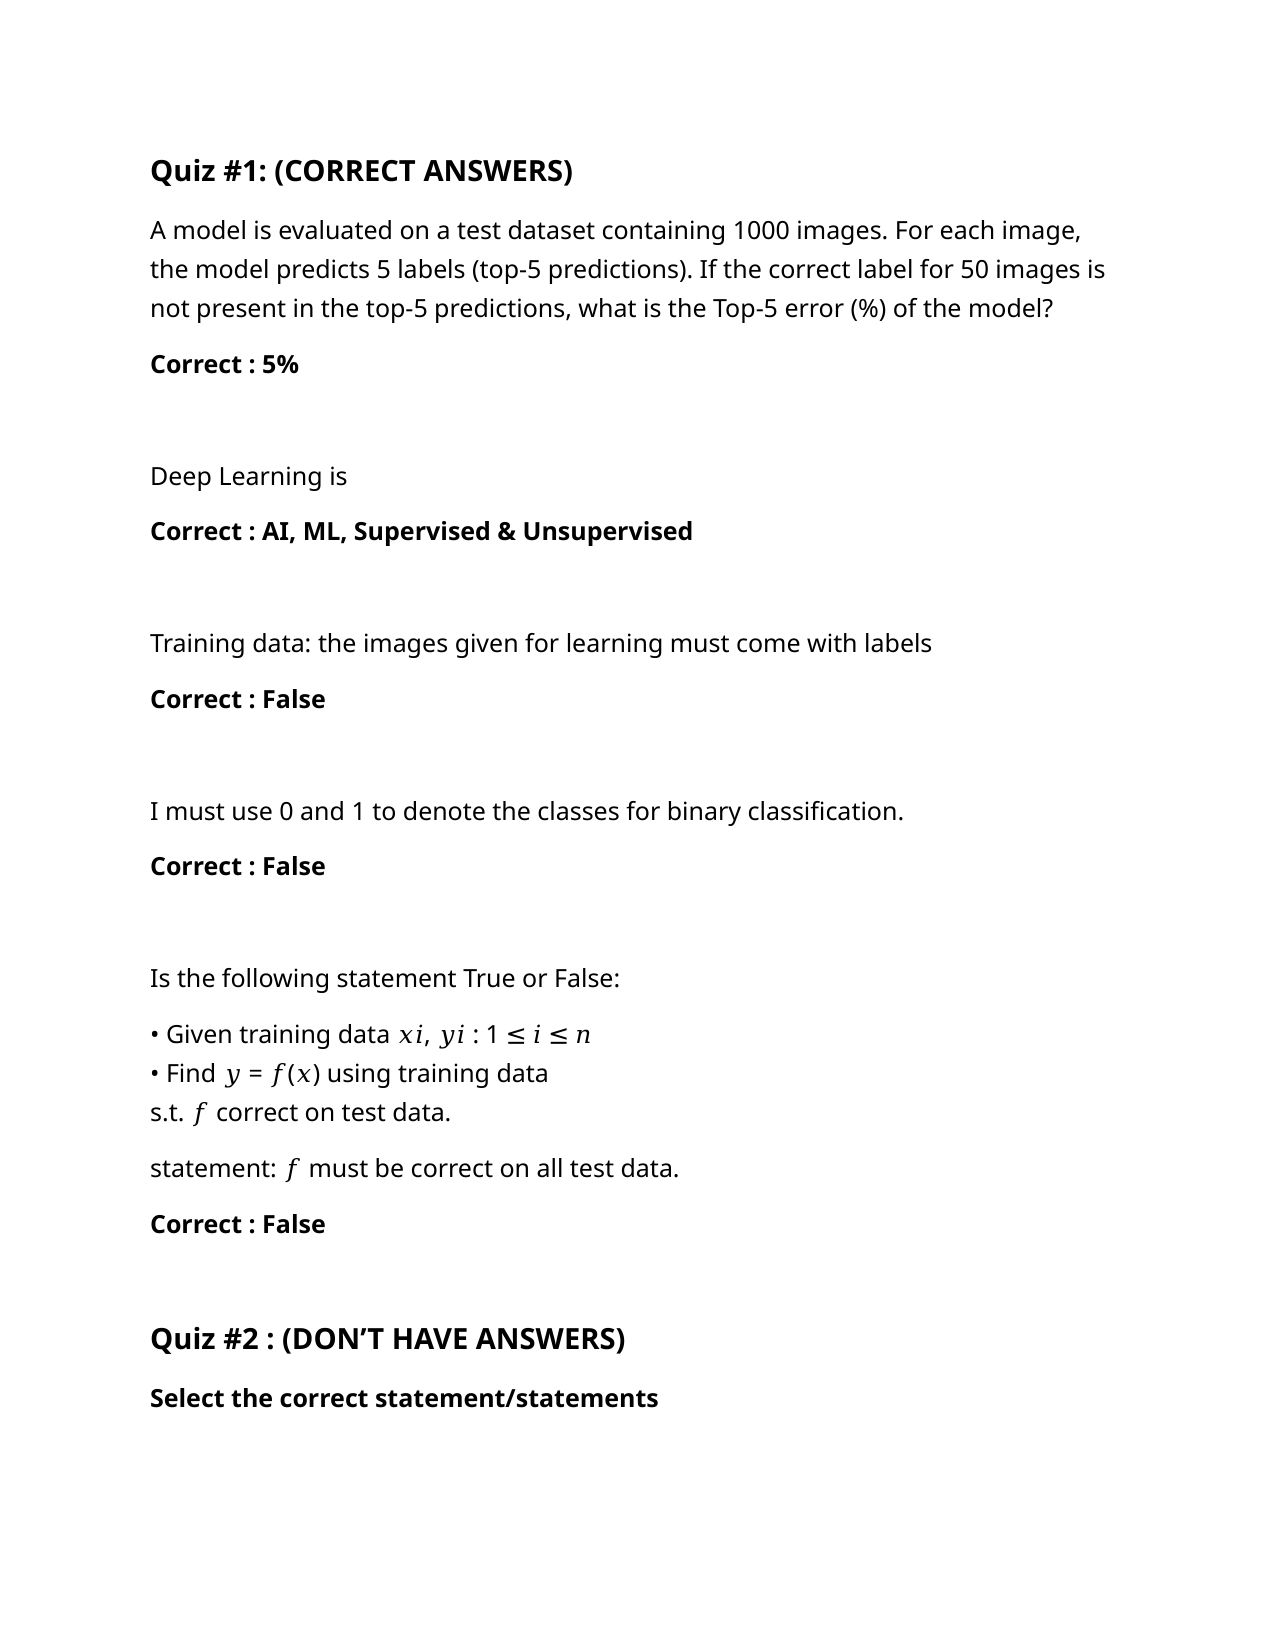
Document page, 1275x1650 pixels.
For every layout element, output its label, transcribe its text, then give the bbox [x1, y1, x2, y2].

text Correct : False [150, 681, 1125, 716]
text Quiz #2 : (DON’T HAVE ANSWERS) [150, 1318, 1125, 1358]
text Correct : 5% [150, 346, 1125, 381]
text Select the correct statement/statements [150, 1380, 1125, 1414]
text Correct : False [150, 1206, 1125, 1241]
text Correct : False [150, 849, 1125, 883]
text Is the following statement True or False: [150, 961, 1125, 995]
text I must use 0 and 1 to denote the classes for binary classification. [150, 793, 1125, 827]
text Correct : AI, ML, Supervised & Unsupervised [150, 514, 1125, 548]
text Deep Learning is [150, 458, 1125, 492]
text A model is evaluated on a test dataset containing 1000 images. For each image, the model predicts 5 labels (top-5 predictions). If the correct label for 50 images is not present in the top-5 predictions, what is the Top-5 error (%) of the model? [150, 212, 1125, 325]
text Quiz #1: (CORRECT ANSWERS) [150, 150, 1125, 190]
text statement: 𝑓 must be correct on all test data. [150, 1151, 1125, 1185]
text Training data: the images given for learning must come with labels [150, 626, 1125, 660]
text • Given training data 𝑥𝑖, 𝑦𝑖 : 1 ≤ 𝑖 ≤ 𝑛 • Find 𝑦 = 𝑓(𝑥) using training data s.t. 𝑓 correct on test data. [150, 1016, 1125, 1129]
